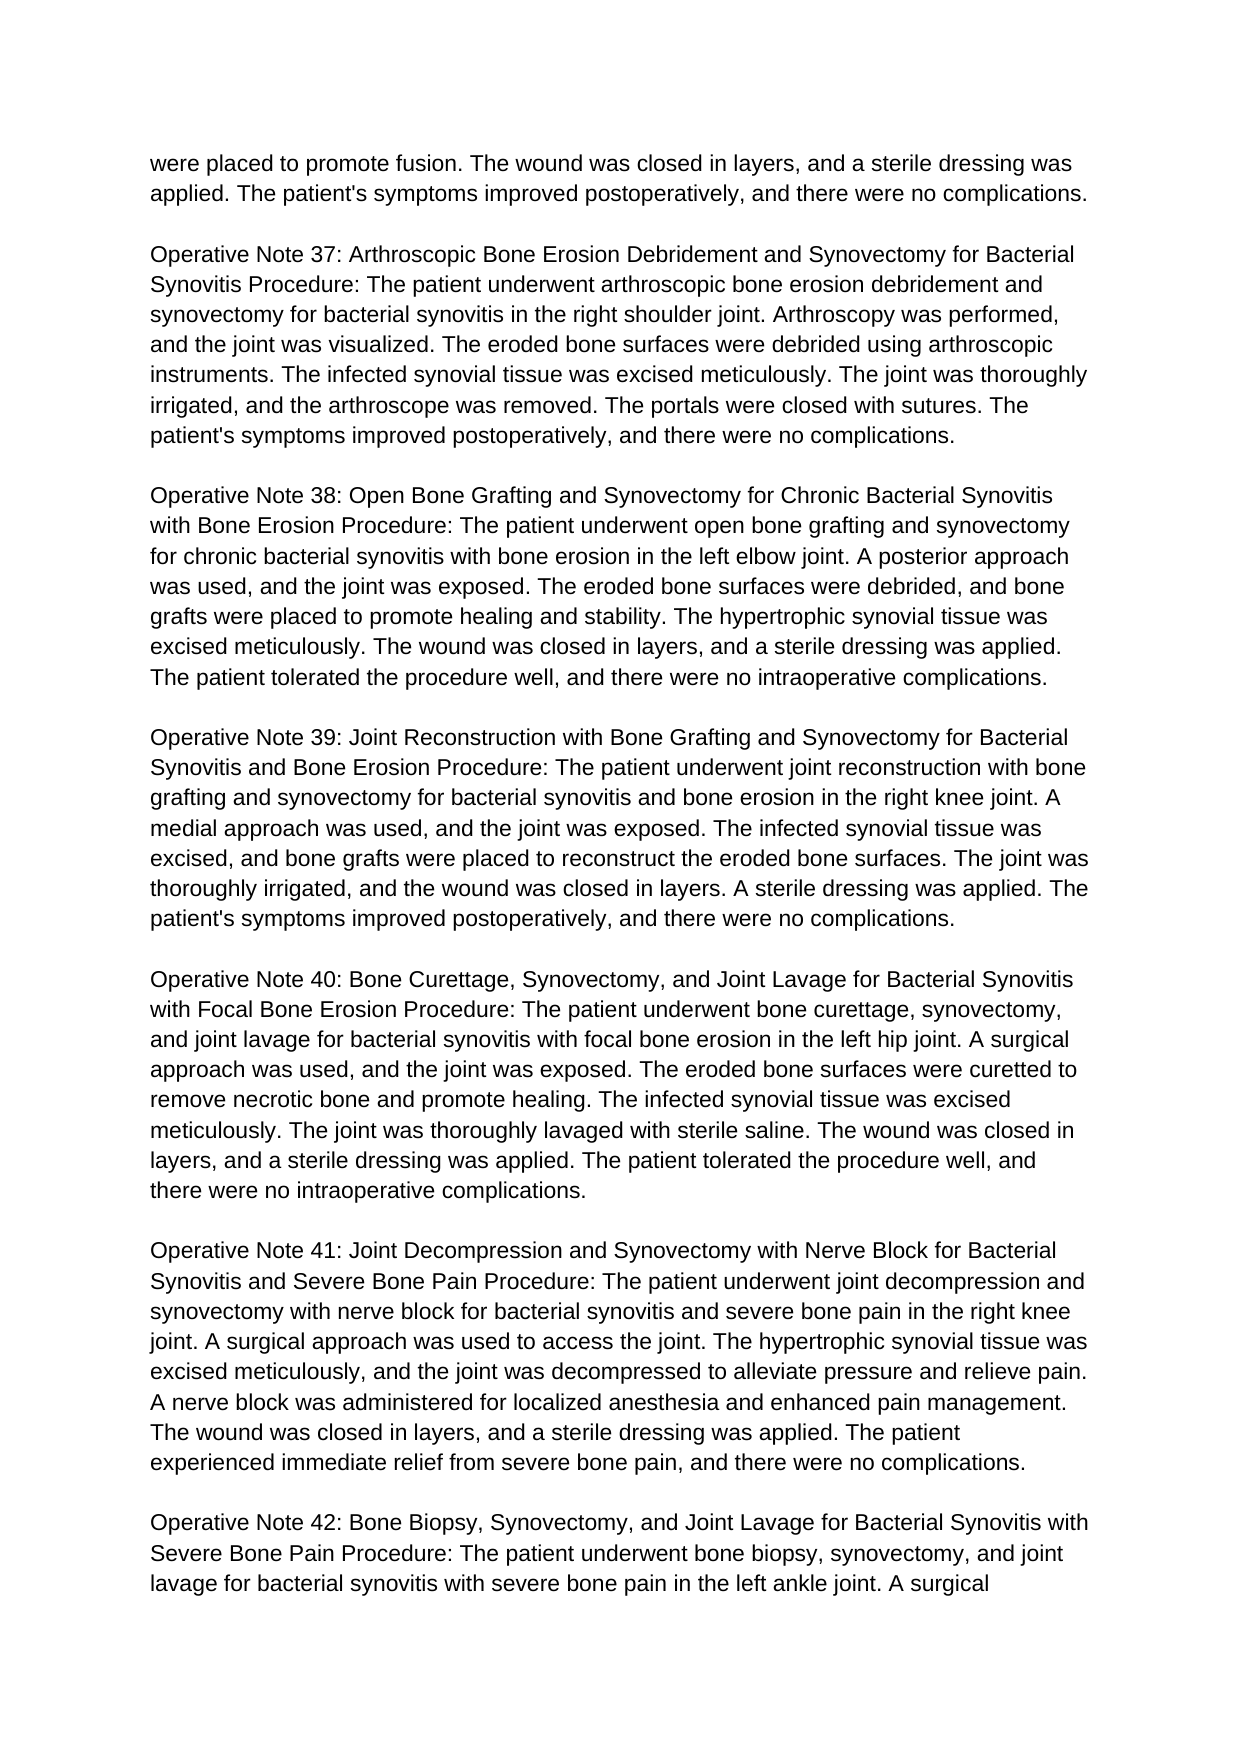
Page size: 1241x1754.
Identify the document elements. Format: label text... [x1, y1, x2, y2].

text Operative Note 39: Joint Reconstruction with Bone Grafting and Synovectomy for Bacterial Synovitis and Bone Erosion Procedure: The patient underwent joint reconstruction with bone grafting and synovectomy for bacterial synovitis and bone erosion in the right knee joint. A medial approach was used, and the joint was exposed. The infected synovial tissue was excised, and bone grafts were placed to reconstruct the eroded bone surfaces. The joint was thoroughly irrigated, and the wound was closed in layers. A sterile dressing was applied. The patient's symptoms improved postoperatively, and there were no complications. [150, 724, 1090, 932]
text Operative Note 38: Open Bone Grafting and Synovectomy for Chronic Bacterial Synovitis with Bone Erosion Procedure: The patient underwent open bone grafting and synovectomy for chronic bacterial synovitis with bone erosion in the left elbow joint. A posterior approach was used, and the joint was exposed. The eroded bone surfaces were debrided, and bone grafts were placed to promote healing and stability. The hypertrophic synovial tissue was excised meticulously. The wound was closed in layers, and a sterile dressing was applied. The patient tolerated the procedure well, and there were no intraoperative complications. [150, 482, 1090, 690]
text Operative Note 41: Joint Decompression and Synovectomy with Nerve Block for Bacterial Synovitis and Severe Bone Pain Procedure: The patient underwent joint decompression and synovectomy with nerve block for bacterial synovitis and severe bone pain in the right knee joint. A surgical approach was used to access the joint. The hypertrophic synovial tissue was excised meticulously, and the joint was decompressed to alleviate pressure and relieve pain. A nerve block was administered for localized anesthesia and enhanced pain management. The wound was closed in layers, and a sterile dressing was applied. The patient experienced immediate relief from severe bone pain, and there were no complications. [150, 1237, 1090, 1475]
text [150, 150, 1090, 207]
text Operative Note 40: Bone Curettage, Synovectomy, and Joint Lavage for Bacterial Synovitis with Focal Bone Erosion Procedure: The patient underwent bone curettage, synovectomy, and joint lavage for bacterial synovitis with focal bone erosion in the left hip joint. A surgical approach was used, and the joint was exposed. The eroded bone surfaces were curetted to remove necrotic bone and promote healing. The infected synovial tissue was excised meticulously. The joint was thoroughly lavaged with sterile saline. The wound was closed in layers, and a sterile dressing was applied. The patient tolerated the procedure well, and there were no intraoperative complications. [150, 966, 1090, 1203]
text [150, 1509, 1090, 1596]
text Operative Note 37: Arthroscopic Bone Erosion Debridement and Synovectomy for Bacterial Synovitis Procedure: The patient underwent arthroscopic bone erosion debridement and synovectomy for bacterial synovitis in the right shoulder joint. Arthroscopy was performed, and the joint was visualized. The eroded bone surfaces were debrided using arthroscopic instruments. The infected synovial tissue was excised meticulously. The joint was thoroughly irrigated, and the arthroscope was removed. The portals were closed with sutures. The patient's symptoms improved postoperatively, and there were no complications. [150, 241, 1090, 448]
